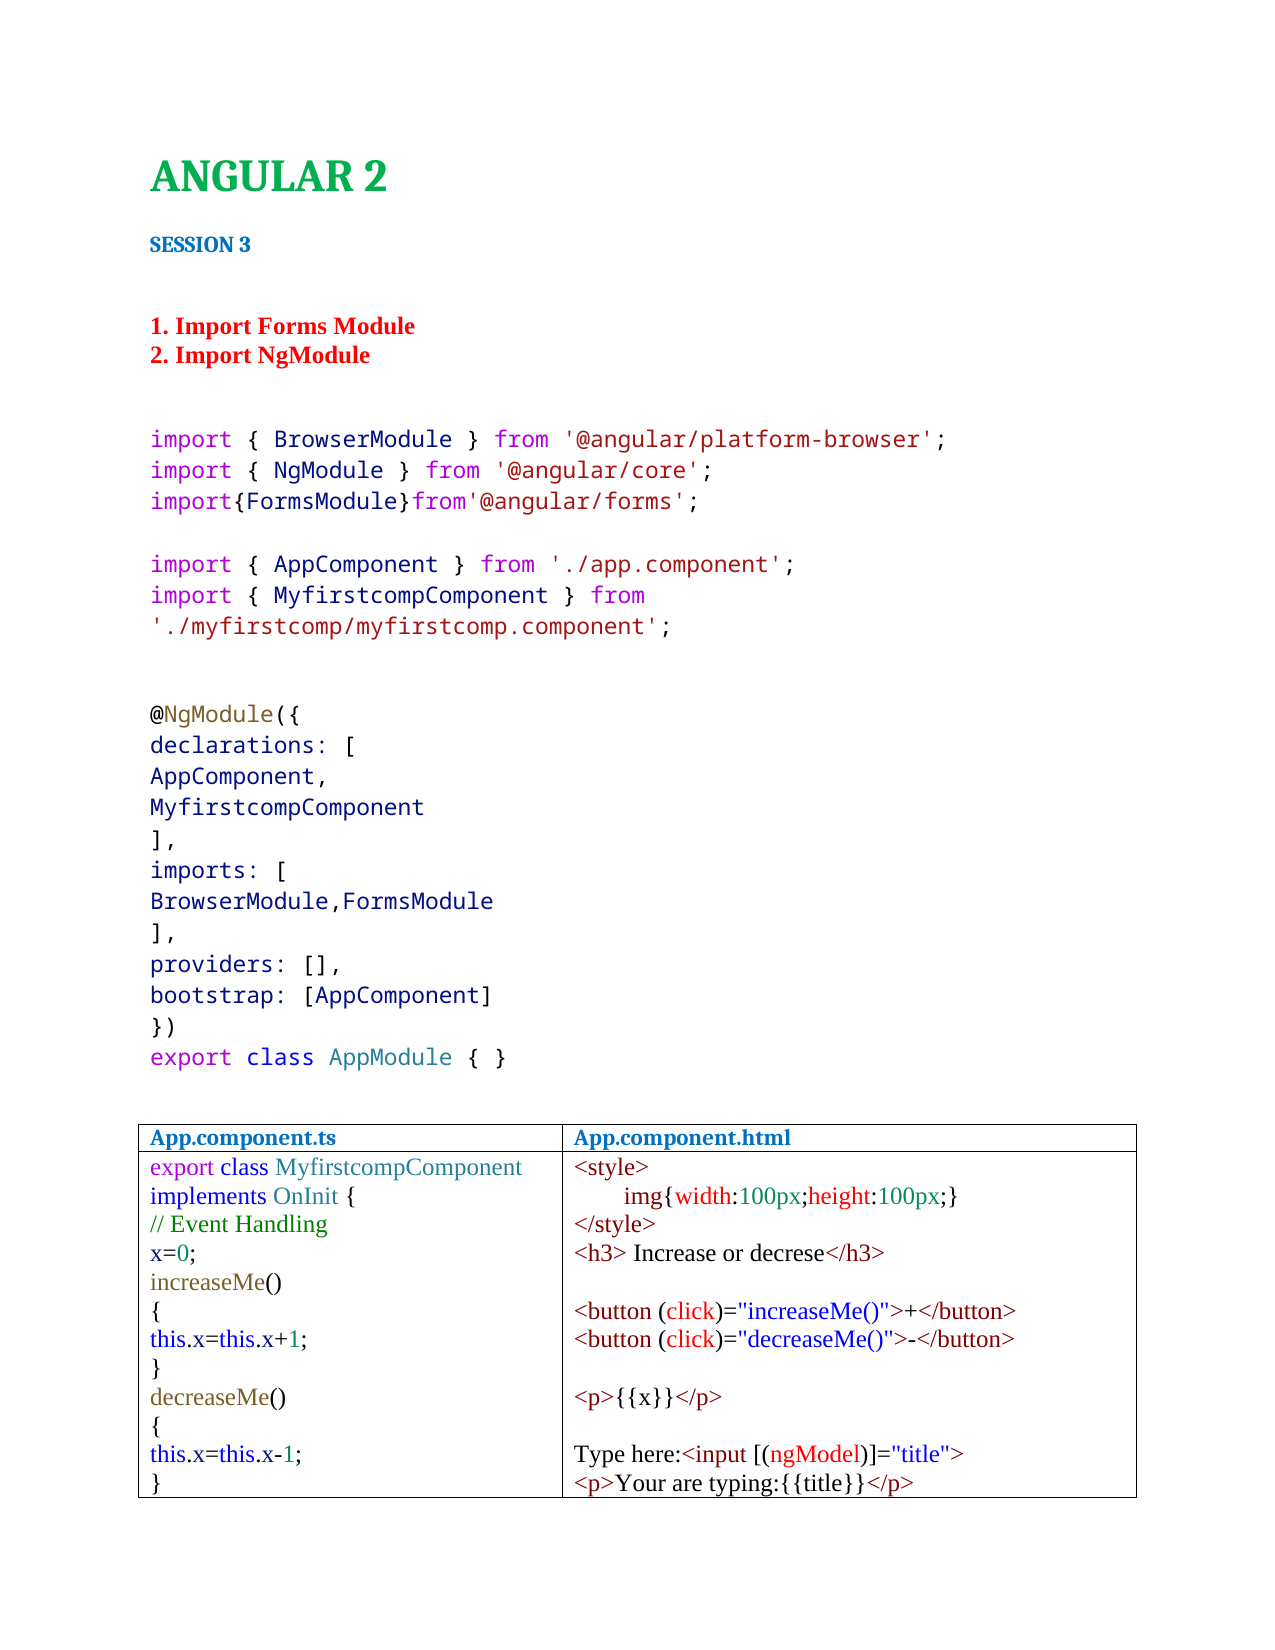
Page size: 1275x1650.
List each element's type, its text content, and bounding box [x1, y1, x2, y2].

text import { BrowserModule } from '@angular/platform-browser'; [150, 422, 1125, 454]
text ], [150, 822, 1125, 854]
text imports: [ [150, 854, 1125, 885]
text import{FormsModule}from'@angular/forms'; [150, 485, 1125, 516]
text 1. Import Forms Module [150, 311, 1125, 340]
text import { MyfirstcompComponent } from './myfirstcomp/myfirstcomp.component'; [150, 579, 1125, 641]
text BrowserModule,FormsModule [150, 885, 1125, 916]
text MyfirstcompComponent [150, 791, 1125, 822]
text ], [150, 916, 1125, 947]
table_header App.component.ts [139, 1125, 562, 1151]
text providers: [], [150, 947, 1125, 979]
text bootstrap: [AppComponent] [150, 979, 1125, 1010]
text export class AppModule { } [150, 1041, 1125, 1072]
text import { NgModule } from '@angular/core'; [150, 454, 1125, 485]
text ANGULAR 2 [150, 150, 1125, 203]
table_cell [139, 1152, 562, 1497]
text @NgModule({ [150, 697, 1125, 729]
table_header App.component.html [563, 1125, 1136, 1151]
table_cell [563, 1152, 1136, 1497]
text declarations: [ [150, 729, 1125, 760]
text }) [150, 1010, 1125, 1041]
text 2. Import NgModule [150, 340, 1125, 369]
text SESSION 3 [150, 231, 1125, 258]
text import { AppComponent } from './app.component'; [150, 547, 1125, 579]
text AppComponent, [150, 760, 1125, 791]
